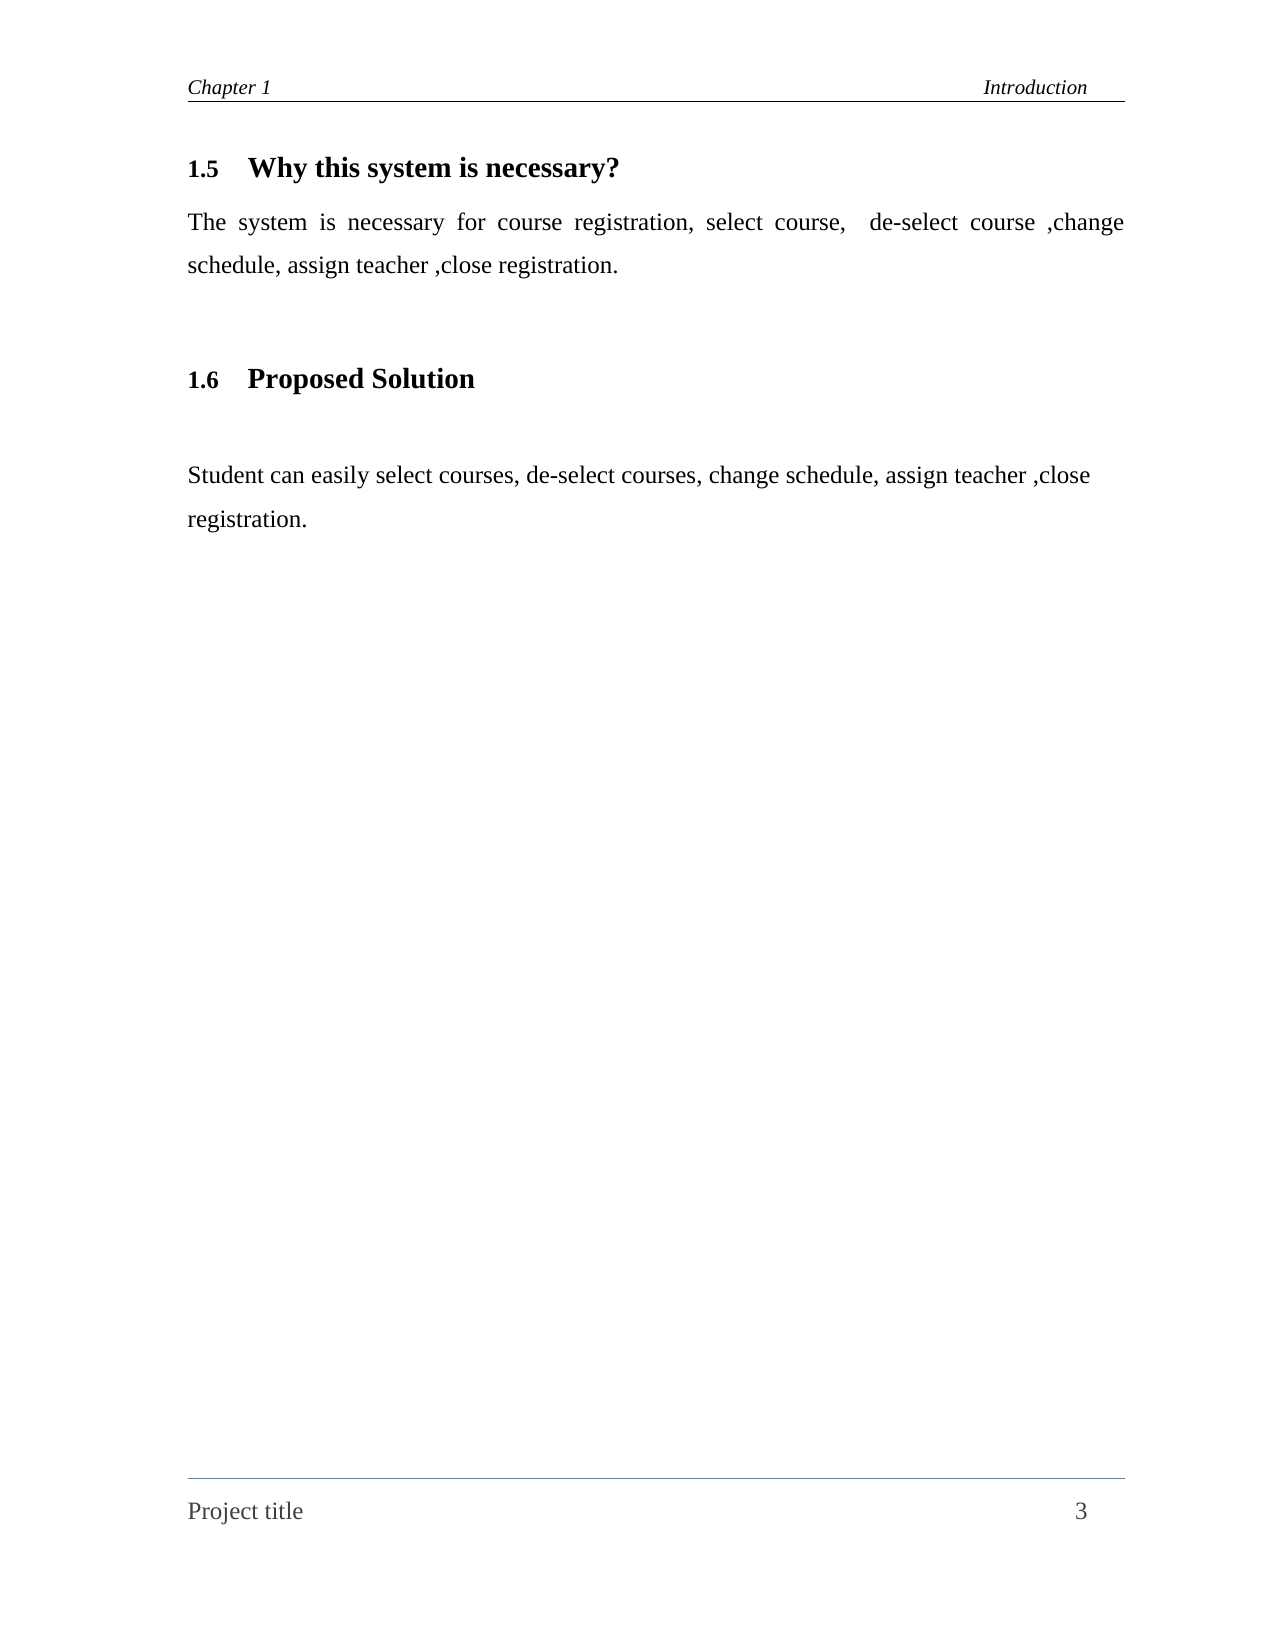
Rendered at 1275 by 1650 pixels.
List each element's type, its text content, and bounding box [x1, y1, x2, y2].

subtitle Proposed Solution [187, 361, 1125, 394]
text Student can easily select courses, de-select courses, change schedule, assign teacher ,close registration. [187, 461, 1125, 532]
subtitle Why this system is necessary? [187, 150, 1125, 183]
text The system is necessary for course registration, select course, de-select course ,change schedule, assign teacher ,close registration. [187, 207, 1125, 278]
